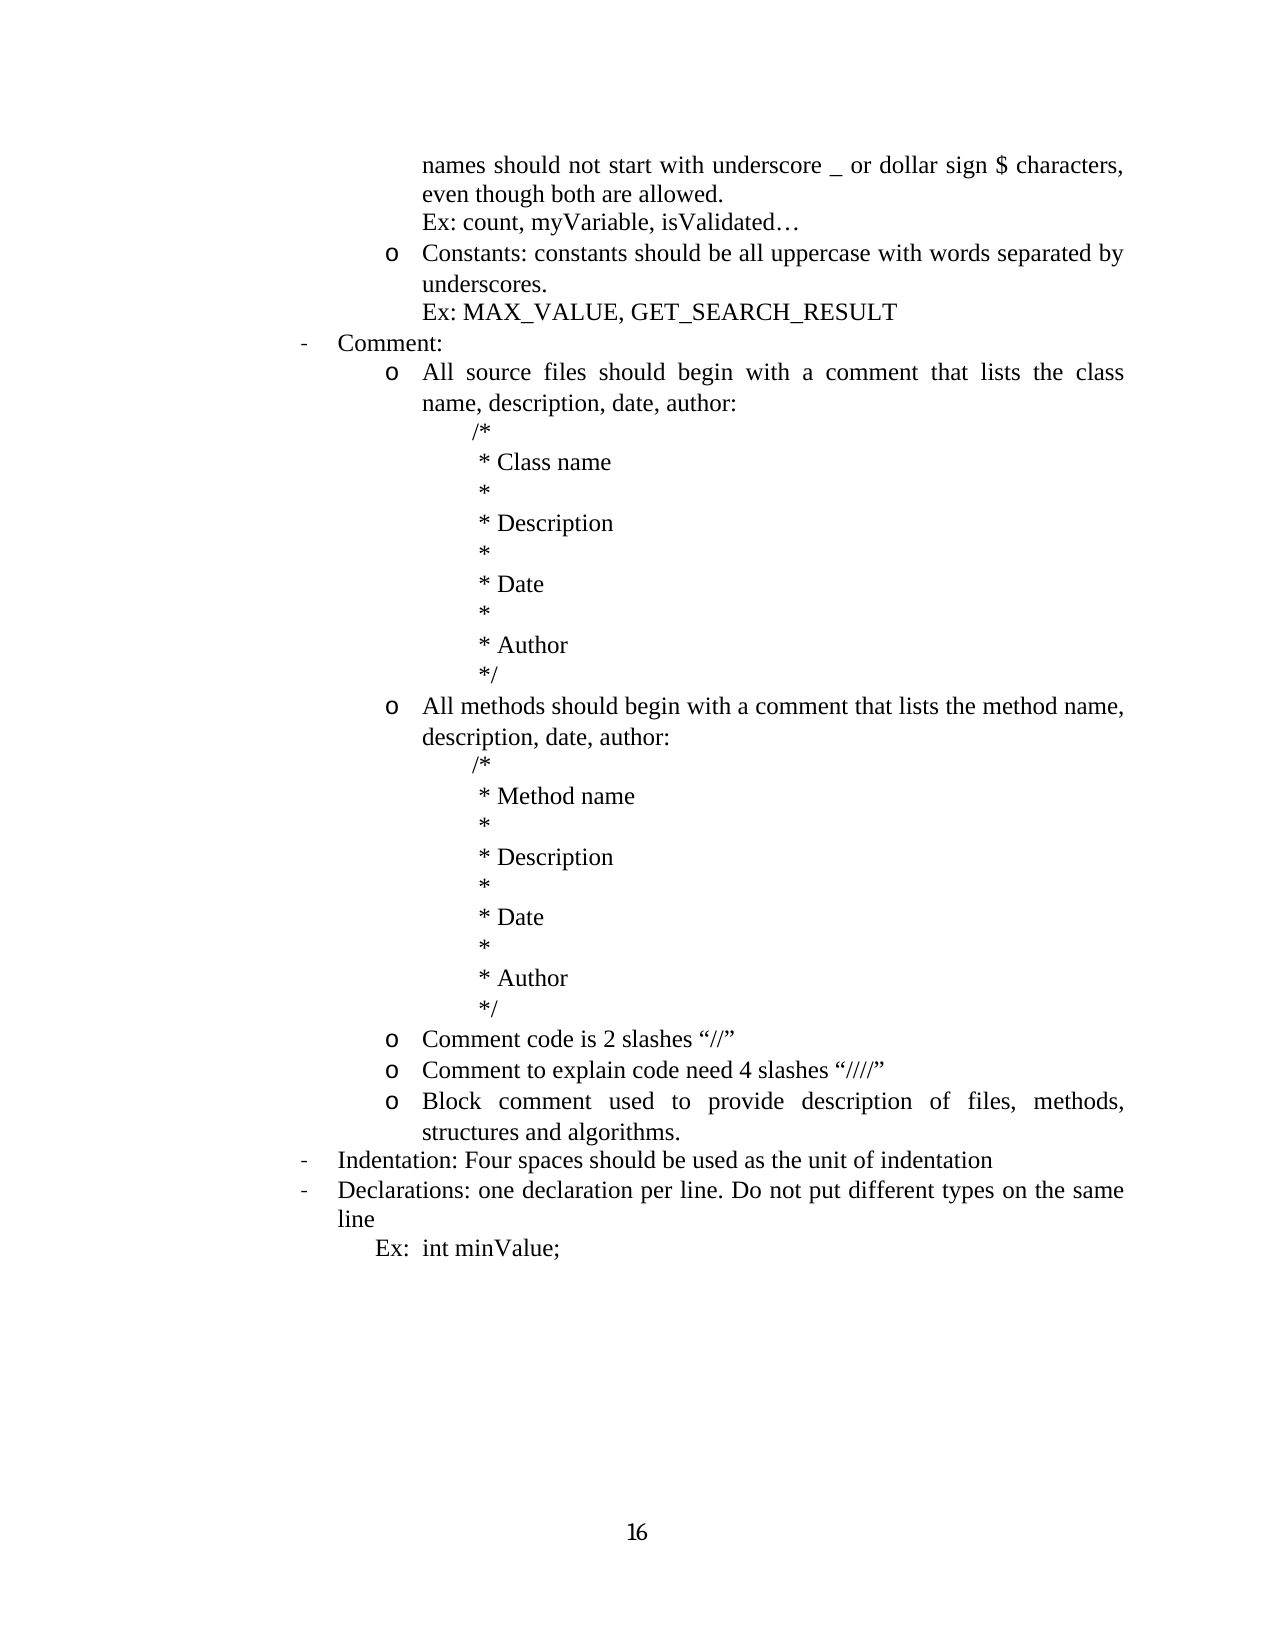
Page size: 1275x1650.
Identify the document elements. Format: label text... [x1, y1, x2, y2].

text /* [375, 750, 1125, 779]
text Ex: MAX_VALUE, GET_SEARCH_RESULT [347, 297, 1125, 326]
text Ex: int minValue; [300, 1233, 1125, 1262]
list All methods should begin with a comment that lists the method name, description, date, author: [384, 691, 1125, 750]
text */ [375, 660, 1125, 689]
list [384, 150, 1125, 207]
text * [375, 539, 1125, 567]
text * [375, 811, 1125, 840]
text * Author [375, 630, 1125, 659]
text */ [375, 994, 1125, 1022]
text * Method name [375, 781, 1125, 809]
text * Class name [375, 447, 1125, 476]
list Comment to explain code need 4 slashes “////” [384, 1055, 1125, 1086]
list All source files should begin with a comment that lists the class name, description, date, author: [384, 357, 1125, 417]
text * [375, 599, 1125, 628]
text * Description [375, 508, 1125, 537]
text /* [375, 417, 1125, 446]
text * Author [375, 963, 1125, 992]
list Declarations: one declaration per line. Do not put different types on the same line [300, 1175, 1125, 1233]
text * Date [375, 902, 1125, 931]
text * [375, 872, 1125, 901]
text * Date [375, 569, 1125, 598]
text * [375, 478, 1125, 507]
text Ex: count, myVariable, isValidated… [347, 207, 1125, 236]
text * Description [375, 842, 1125, 870]
list Comment: [300, 328, 1125, 357]
list Indentation: Four spaces should be used as the unit of indentation [300, 1145, 1125, 1175]
list Constants: constants should be all uppercase with words separated by underscores. [384, 238, 1125, 297]
list Comment code is 2 slashes “//” [384, 1024, 1125, 1055]
text * [375, 933, 1125, 962]
list Block comment used to provide description of files, methods, structures and algorithms. [384, 1086, 1125, 1145]
